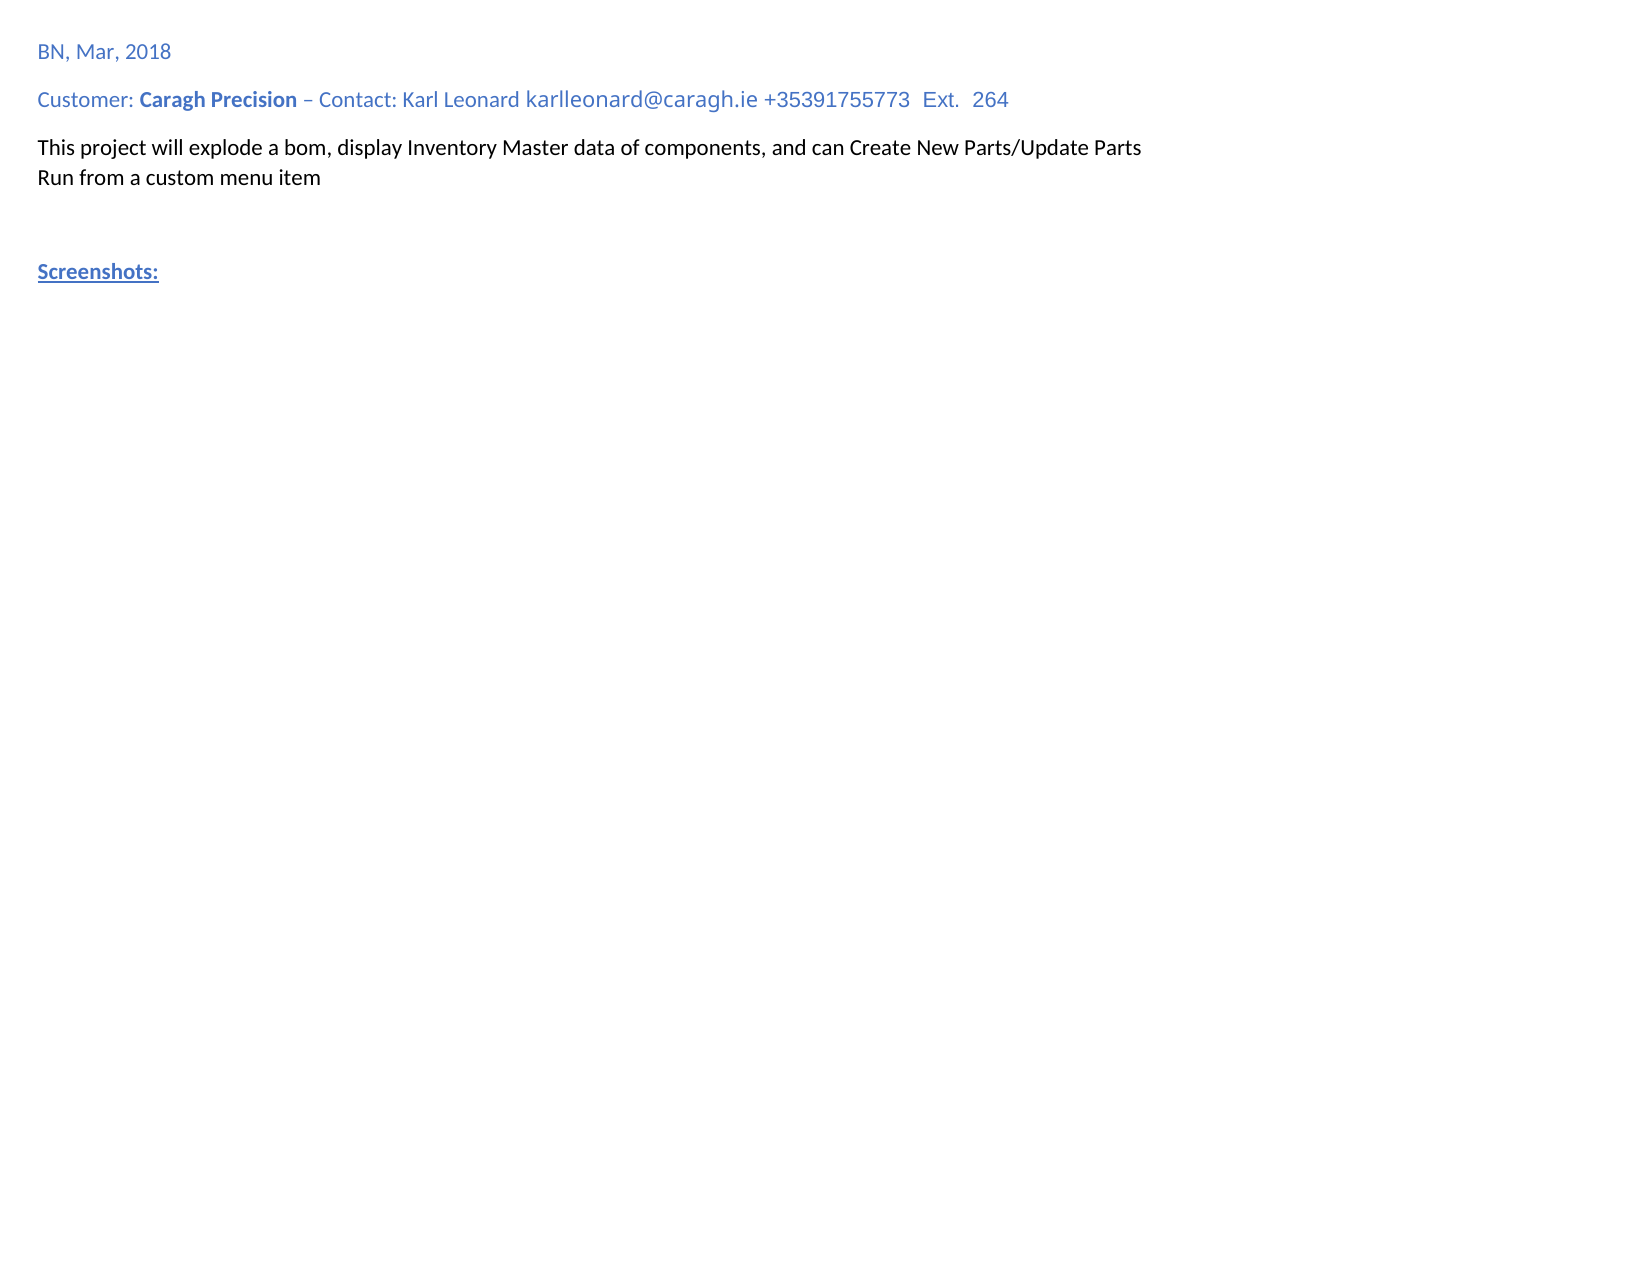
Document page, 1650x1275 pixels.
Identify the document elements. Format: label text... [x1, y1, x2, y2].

text This project will explode a bom, display Inventory Master data of components, and can Create New Parts/Update Parts [37, 133, 1612, 161]
text Run from a custom menu item [37, 163, 1612, 191]
text Screenshots: [37, 257, 1612, 285]
text Customer: Caragh Precision – Contact: Karl Leonard karlleonard@caragh.ie +35391755773 Ext. 264 [37, 84, 1612, 114]
text BN, Mar, 2018 [37, 37, 1612, 66]
